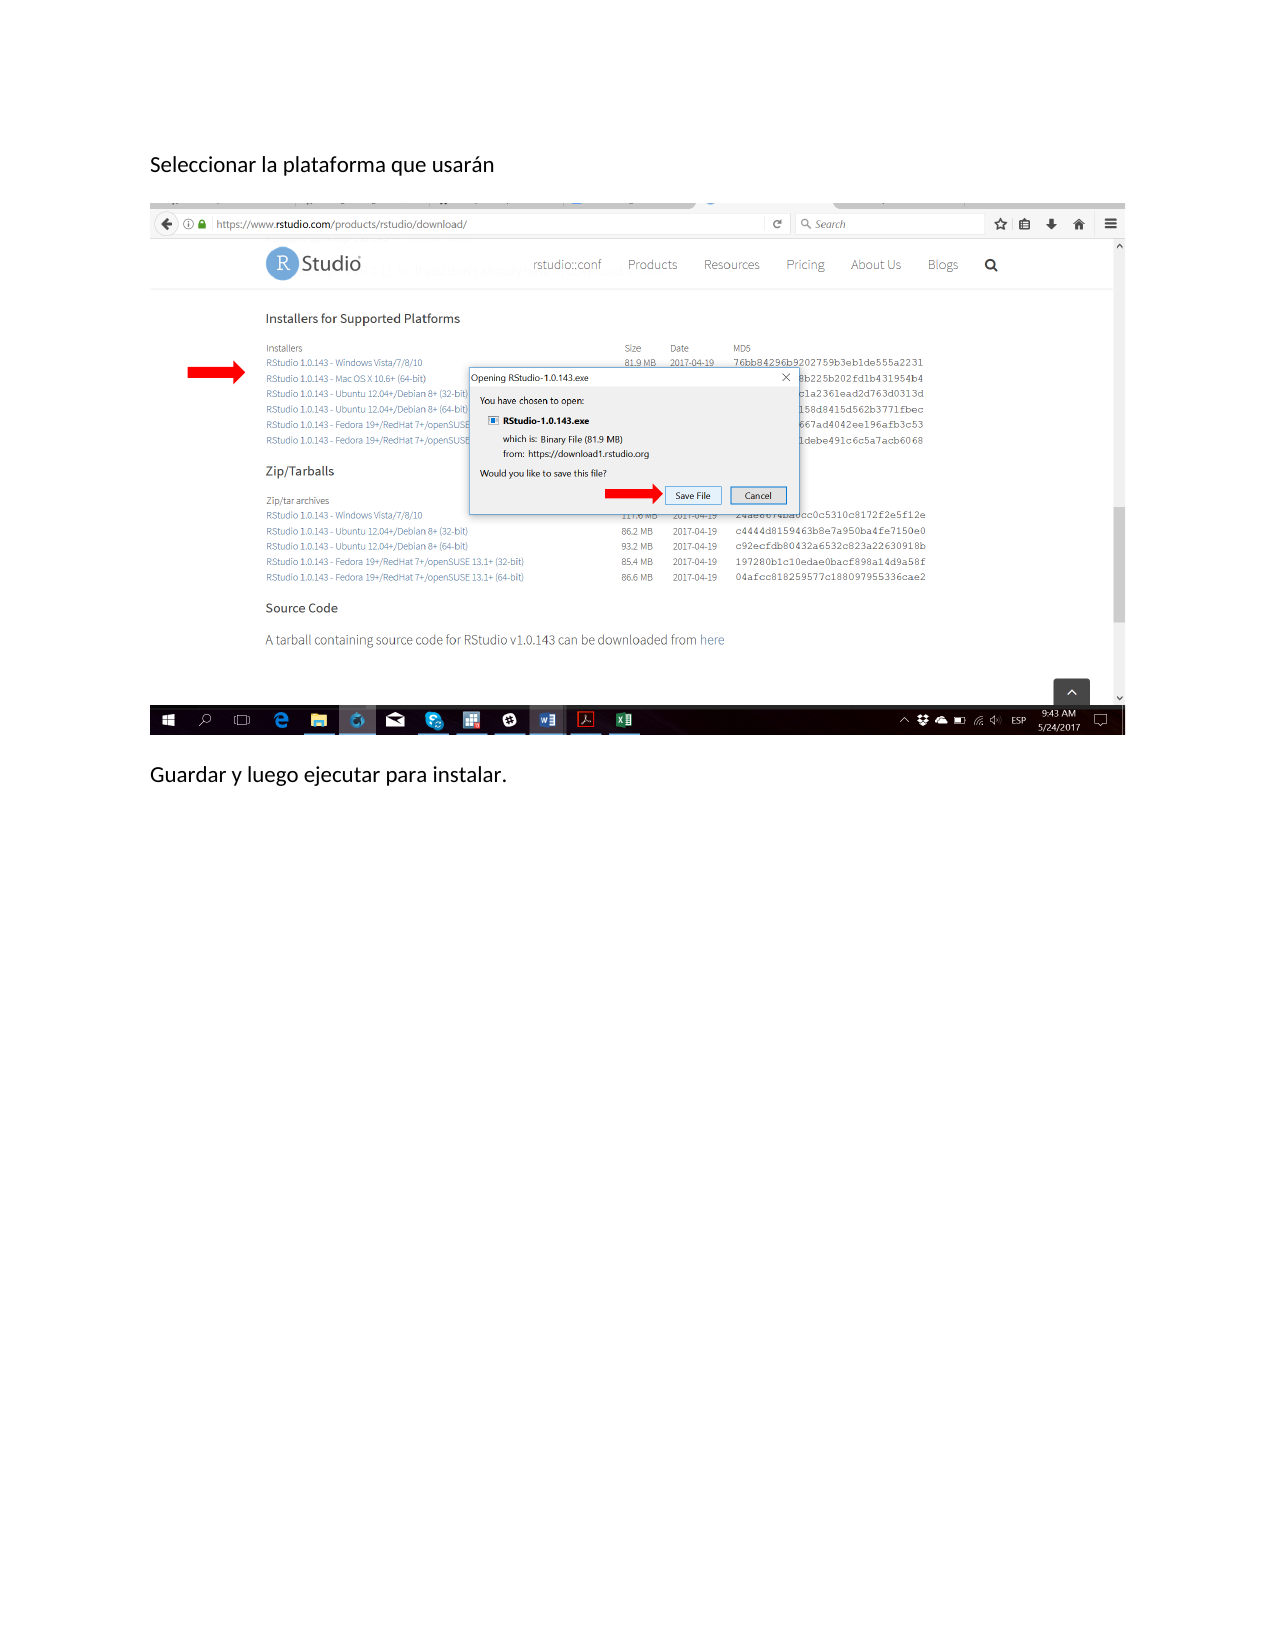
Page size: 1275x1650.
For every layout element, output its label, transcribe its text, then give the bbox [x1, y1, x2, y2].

text Guardar y luego ejecutar para instalar. [150, 760, 1125, 788]
text Seleccionar la plataforma que usarán [150, 150, 1125, 178]
picture [150, 203, 1125, 735]
